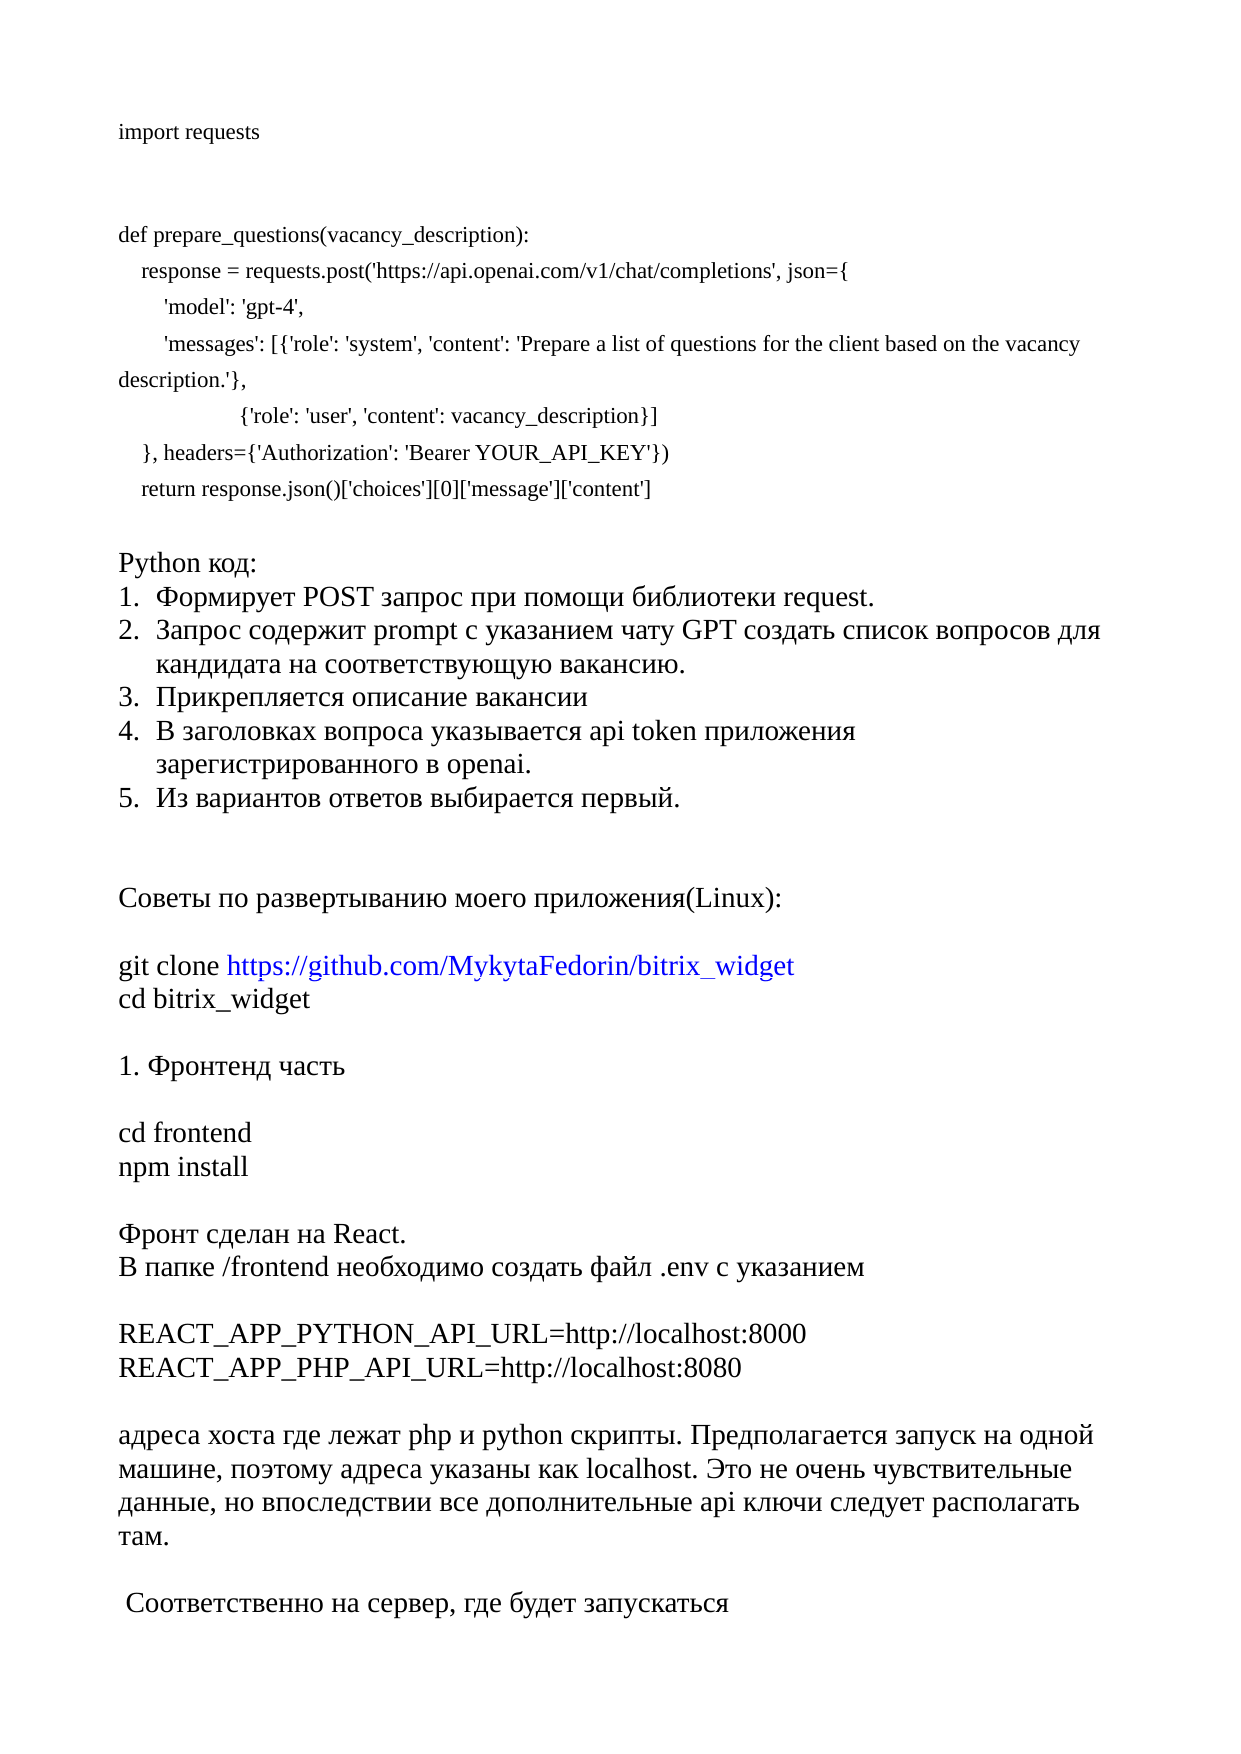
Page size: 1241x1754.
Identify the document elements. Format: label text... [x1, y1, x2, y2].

list Прикрепляется описание вакансии [118, 679, 1122, 713]
text 1. Фронтенд часть [118, 1048, 1122, 1082]
text import requests [118, 118, 1122, 144]
text В папке /frontend необходимо создать файл .env с указанием [118, 1249, 1122, 1283]
text git clone https://github.com/MykytaFedorin/bitrix_widget [118, 948, 1122, 981]
text }, headers={'Authorization': 'Bearer YOUR_API_KEY'}) [118, 439, 1122, 465]
text адреса хоста где лежат php и python скрипты. Предполагается запуск на одной машине, поэтому aдреса указаны как localhost. Это не очень чувствительные данные, но впоследствии все дополнительные api ключи следует располагать там. [118, 1417, 1122, 1551]
text def prepare_questions(vacancy_description): [118, 221, 1122, 247]
text Соответственно на сервер, где будет запускаться [118, 1585, 1122, 1618]
text REACT_APP_PHP_API_URL=http://localhost:8080 [118, 1350, 1122, 1384]
list Из вариантов ответов выбирается первый. [118, 780, 1122, 813]
text Фронт сделан на React. [118, 1216, 1122, 1249]
text response = requests.post('https://api.openai.com/v1/chat/completions', json={ [118, 257, 1122, 283]
text {'role': 'user', 'content': vacancy_description}] [118, 402, 1122, 429]
text REACT_APP_PYTHON_API_URL=http://localhost:8000 [118, 1317, 1122, 1350]
text npm install [118, 1149, 1122, 1182]
text 'model': 'gpt-4', [118, 293, 1122, 320]
text return response.json()['choices'][0]['message']['content'] [118, 475, 1122, 502]
list Формирует POST запрос при помощи библиотеки request. [118, 579, 1122, 612]
text Python код: [118, 545, 1122, 579]
text Советы по развертыванию моего приложения(Linux): [118, 881, 1122, 914]
list В заголовках вопроса указывается api token приложения зарегистрированного в openai. [118, 713, 1122, 780]
text cd bitrix_widget [118, 981, 1122, 1015]
list Запрос содержит prompt с указанием чату GPT создать список вопросов для кандидата на соответствующую вакансию. [118, 612, 1122, 679]
text cd frontend [118, 1115, 1122, 1149]
text 'messages': [{'role': 'system', 'content': 'Prepare a list of questions for the client based on the vacancy description.'}, [118, 330, 1122, 392]
